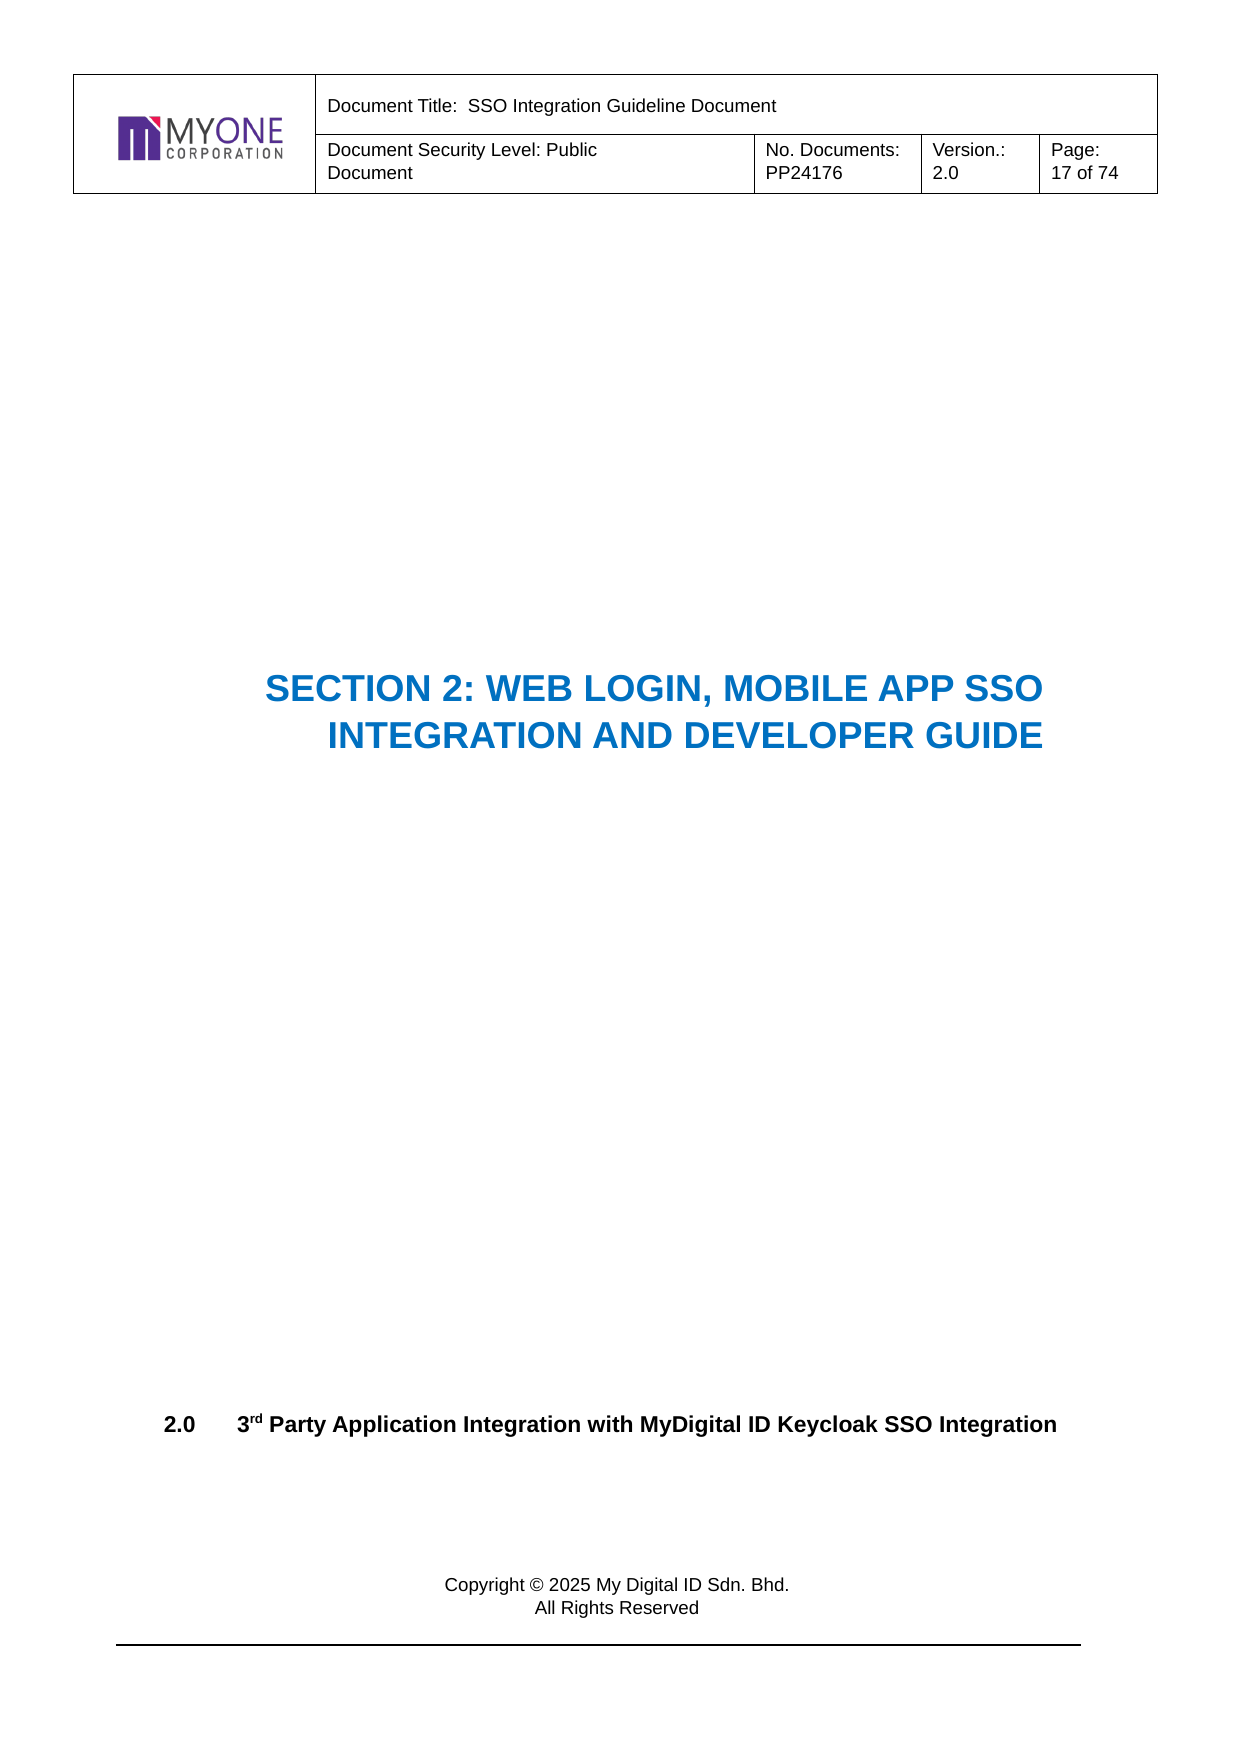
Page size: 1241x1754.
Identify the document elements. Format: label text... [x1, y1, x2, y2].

subtitle SECTION 2: WEB LOGIN, MOBILE APP SSO INTEGRATION AND DEVELOPER GUIDE [165, 666, 1044, 756]
picture [114, 112, 286, 164]
subtitle 2.0 3rd Party Application Integration with MyDigital ID Keycloak SSO Integration [163, 1411, 1087, 1437]
